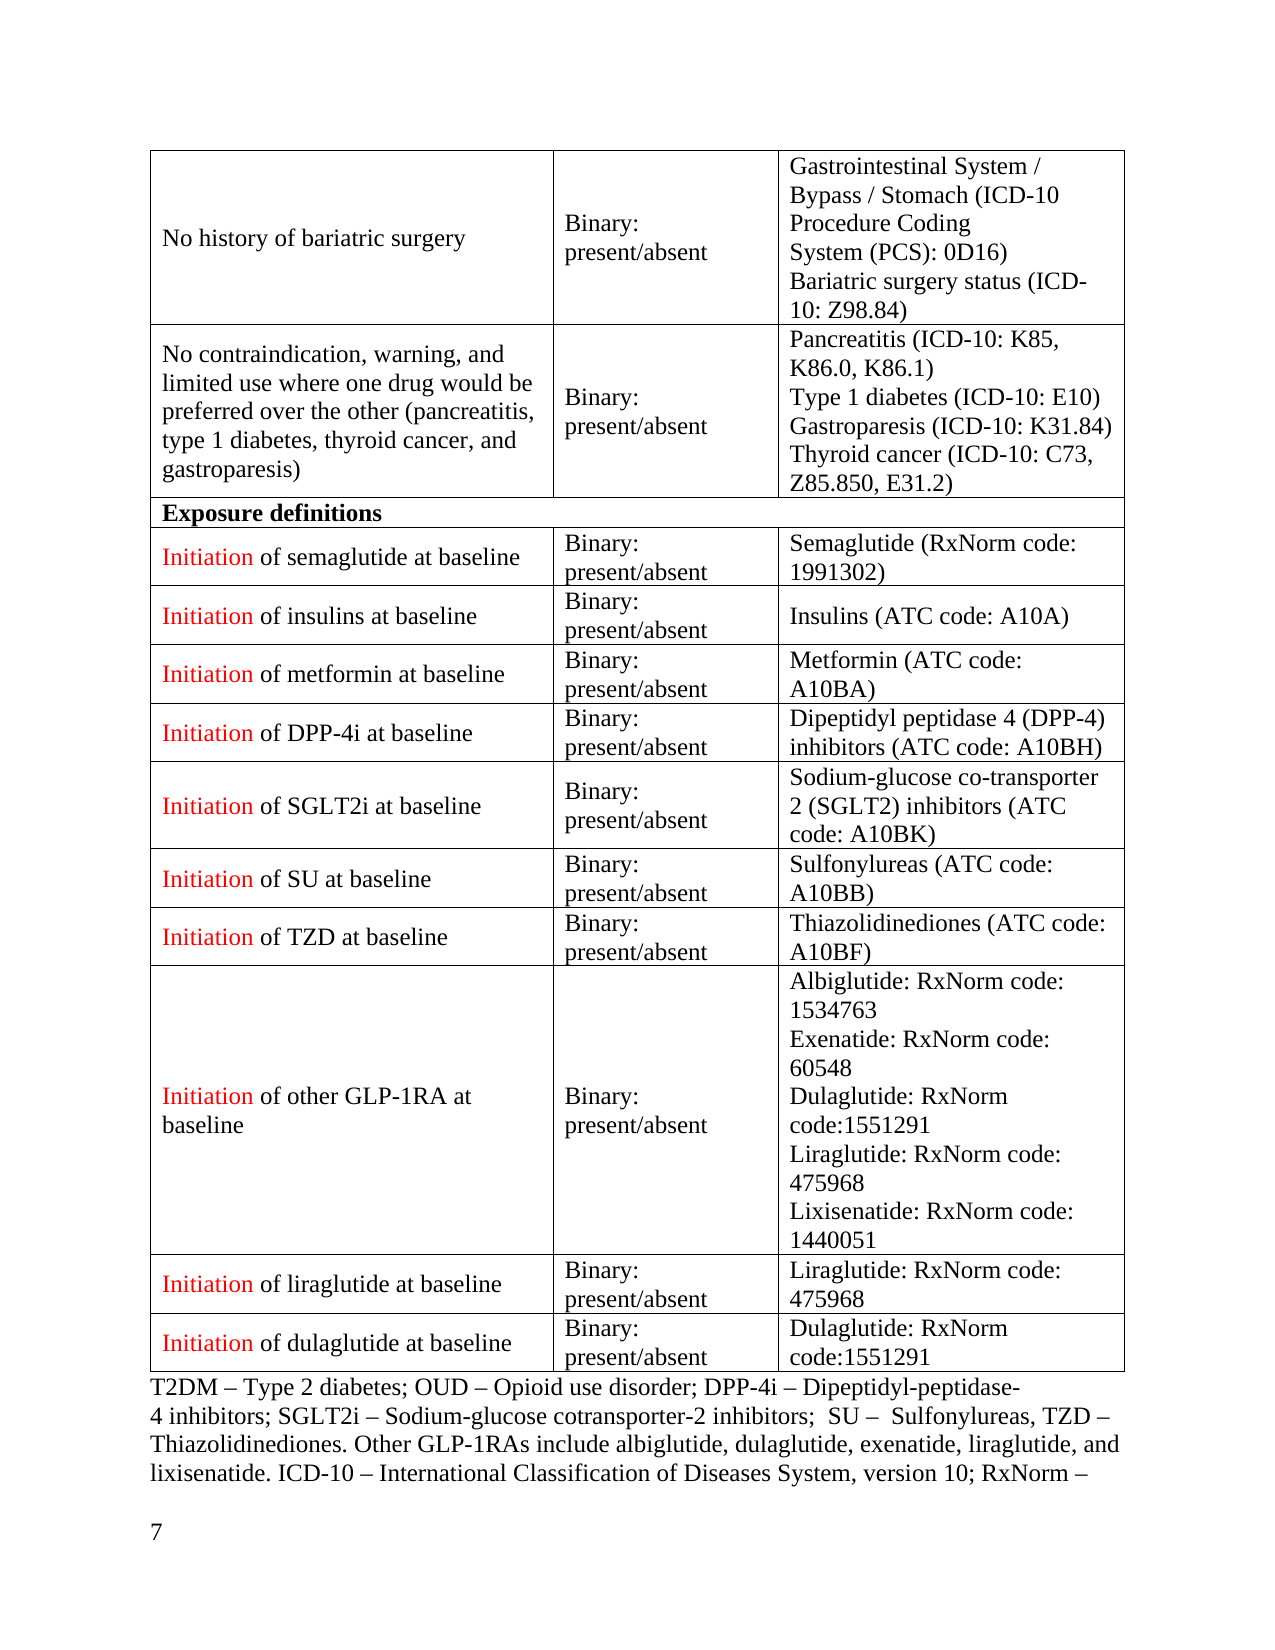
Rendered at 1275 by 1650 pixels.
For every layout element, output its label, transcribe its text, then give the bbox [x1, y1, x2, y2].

table_cell Initiation of dulaglutide at baseline [151, 1314, 553, 1371]
table_cell Pancreatitis (ICD-10: K85, K86.0, K86.1) Type 1 diabetes (ICD-10: E10) Gastroparesis (ICD-10: K31.84) Thyroid cancer (ICD-10: C73, Z85.850, E31.2) [779, 325, 1124, 497]
table_cell Initiation of DPP-4i at baseline [151, 704, 553, 761]
table_cell Binary: present/absent [554, 908, 778, 965]
table_cell Binary: present/absent [554, 528, 778, 585]
table_cell Initiation of metformin at baseline [151, 645, 553, 702]
table_cell Liraglutide: RxNorm code: 475968 [779, 1255, 1124, 1312]
table_cell Initiation of semaglutide at baseline [151, 528, 553, 585]
table_cell Dipeptidyl peptidase 4 (DPP-4) inhibitors (ATC code: A10BH) [779, 704, 1124, 761]
table_cell Gastrointestinal System / Bypass / Stomach (ICD-10 Procedure Coding System (PCS): 0D16) Bariatric surgery status (ICD-10: Z98.84) [779, 151, 1124, 323]
table_cell No history of bariatric surgery [151, 151, 553, 323]
table_cell Binary: present/absent [554, 762, 778, 848]
table_cell Binary: present/absent [554, 325, 778, 497]
table_cell Sodium-glucose co-transporter 2 (SGLT2) inhibitors (ATC code: A10BK) [779, 762, 1124, 848]
table_cell Binary: present/absent [554, 1314, 778, 1371]
table_cell Binary: present/absent [554, 645, 778, 702]
table_cell Initiation of TZD at baseline [151, 908, 553, 965]
table_cell Exposure definitions [151, 498, 1124, 527]
table_cell Binary: present/absent [554, 704, 778, 761]
table_cell Binary: present/absent [554, 586, 778, 644]
table_cell Thiazolidinediones (ATC code: A10BF) [779, 908, 1124, 965]
table_cell Initiation of SU at baseline [151, 849, 553, 907]
table_cell Initiation of SGLT2i at baseline [151, 762, 553, 848]
table_cell Binary: present/absent [554, 1255, 778, 1312]
table_cell Binary: present/absent [554, 849, 778, 907]
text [150, 1372, 1125, 1487]
table_cell Sulfonylureas (ATC code: A10BB) [779, 849, 1124, 907]
table_cell Initiation of liraglutide at baseline [151, 1255, 553, 1312]
table_cell Initiation of other GLP-1RA at baseline [151, 966, 553, 1254]
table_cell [554, 151, 778, 323]
table_cell No contraindication, warning, and limited use where one drug would be preferred over the other (pancreatitis, type 1 diabetes, thyroid cancer, and gastroparesis) [151, 325, 553, 497]
table_cell Albiglutide: RxNorm code: 1534763 Exenatide: RxNorm code: 60548 Dulaglutide: RxNorm code:1551291 Liraglutide: RxNorm code: 475968 Lixisenatide: RxNorm code: 1440051 [779, 966, 1124, 1254]
table_cell Metformin (ATC code: A10BA) [779, 645, 1124, 702]
table_cell Insulins (ATC code: A10A) [779, 586, 1124, 644]
table_cell Dulaglutide: RxNorm code:1551291 [779, 1314, 1124, 1371]
table_cell Semaglutide (RxNorm code: 1991302) [779, 528, 1124, 585]
table_cell Initiation of insulins at baseline [151, 586, 553, 644]
table_cell Binary: present/absent [554, 966, 778, 1254]
